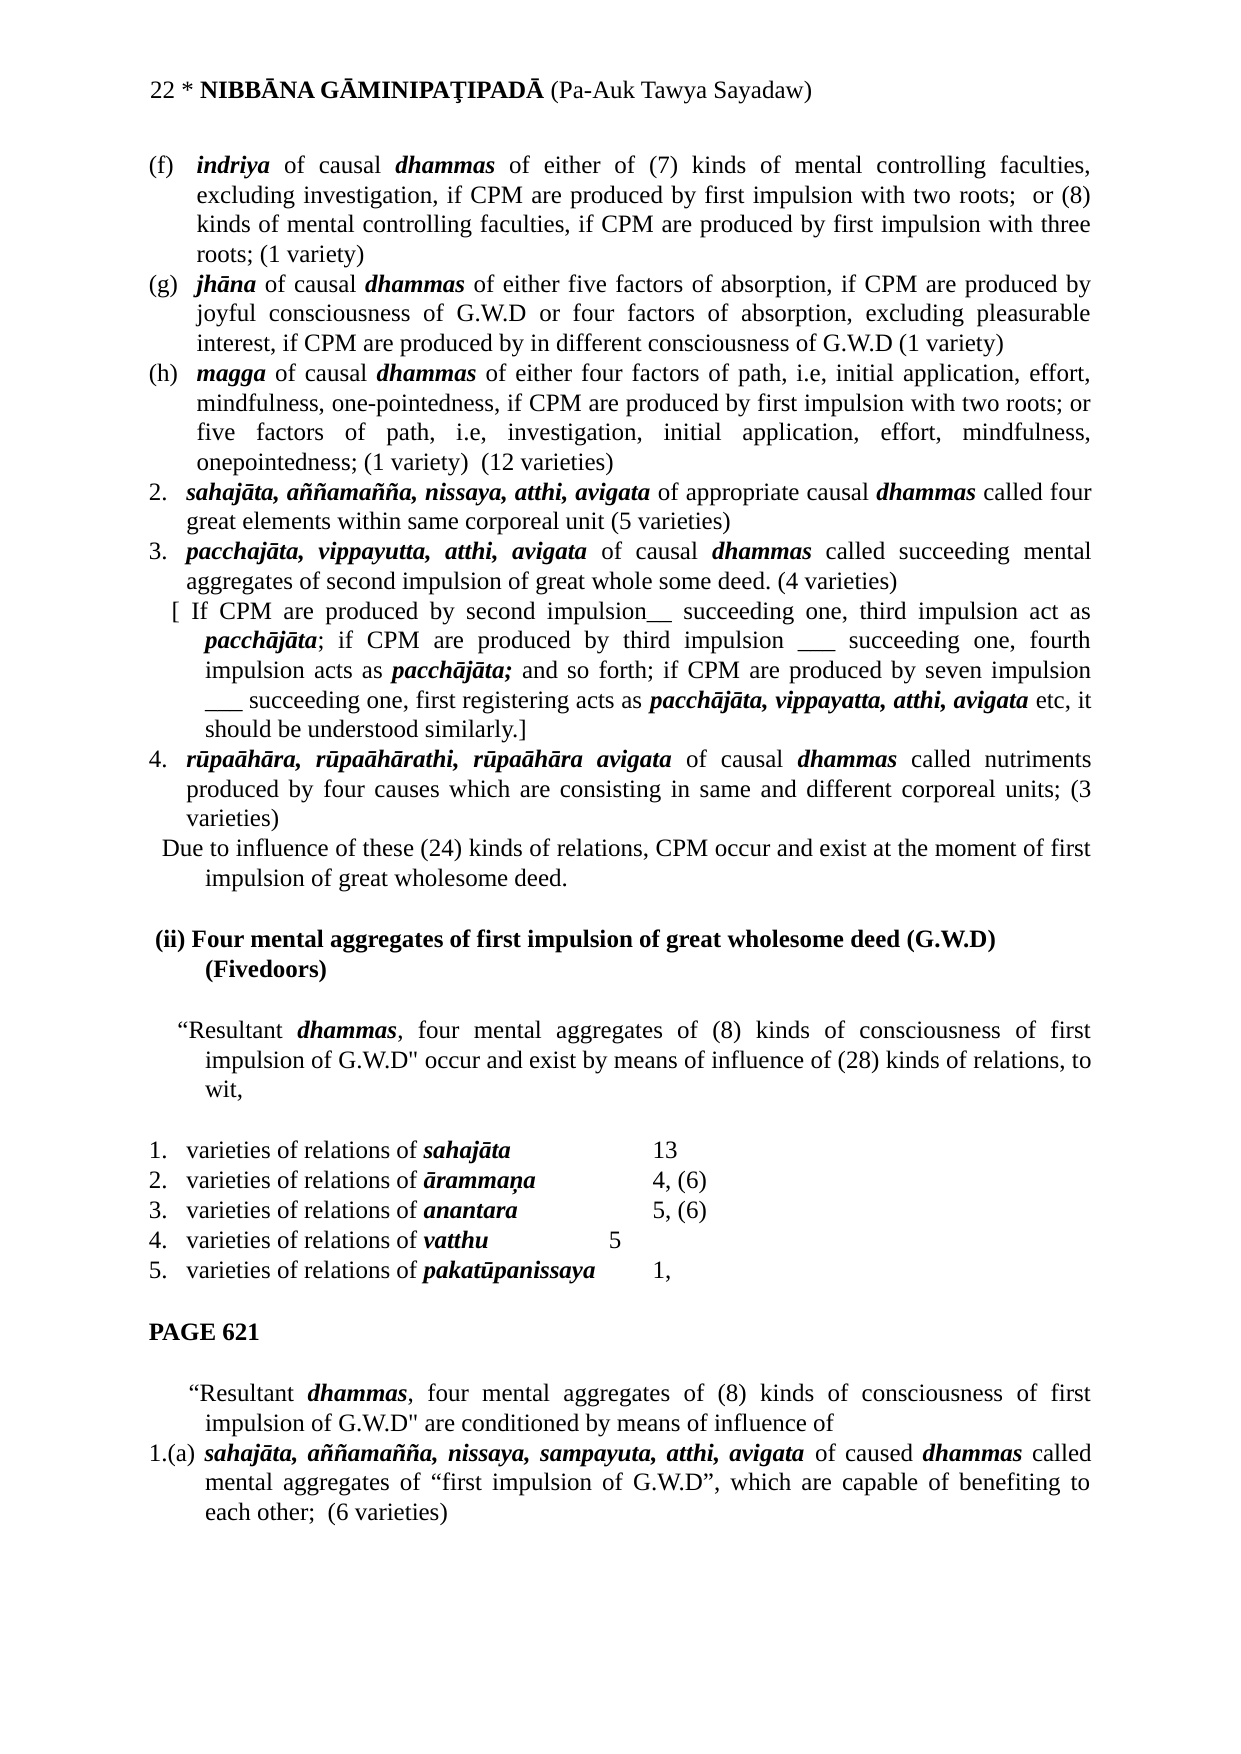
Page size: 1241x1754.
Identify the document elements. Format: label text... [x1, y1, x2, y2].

list varieties of relations of sahajāta 13 [148, 1136, 1092, 1164]
list varieties of relations of pakatūpanissaya 1, [148, 1256, 1092, 1284]
list varieties of relations of ārammaņa 4, (6) [148, 1166, 1092, 1194]
text Due to influence of these (24) kinds of relations, CPM occur and exist at the moment of first impulsion of great wholesome deed. [148, 833, 1092, 892]
list magga of causal dhammas of either four factors of path, i.e, initial application, effort, mindfulness, one-pointedness, if CPM are produced by first impulsion with two roots; or five factors of path, i.e, investigation, initial application, effort, mindfulness, onepointedness; (1 variety) (12 varieties) [148, 358, 1092, 476]
text 1.(a) sahajāta, aññamañña, nissaya, sampayuta, atthi, avigata of caused dhammas called mental aggregates of “first impulsion of G.W.D”, which are capable of benefiting to each other; (6 varieties) [148, 1438, 1092, 1526]
list rūpaāhāra, rūpaāhārathi, rūpaāhāra avigata of causal dhammas called nutriments produced by four causes which are consisting in same and different corporeal units; (3 varieties) [148, 744, 1092, 832]
text “Resultant dhammas, four mental aggregates of (8) kinds of consciousness of first impulsion of G.W.D" occur and exist by means of influence of (28) kinds of relations, to wit, [148, 1015, 1092, 1103]
list varieties of relations of vatthu 5 [148, 1226, 1092, 1254]
list indriya of causal dhammas of either of (7) kinds of mental controlling faculties, excluding investigation, if CPM are produced by first impulsion with two roots; or (8) kinds of mental controlling faculties, if CPM are produced by first impulsion with three roots; (1 variety) [148, 150, 1092, 268]
list sahajāta, aññamañña, nissaya, atthi, avigata of appropriate causal dhammas called four great elements within same corporeal unit (5 varieties) [148, 477, 1092, 535]
text “Resultant dhammas, four mental aggregates of (8) kinds of consciousness of first impulsion of G.W.D" are conditioned by means of influence of [148, 1378, 1092, 1437]
list jhāna of causal dhammas of either five factors of absorption, if CPM are produced by joyful consciousness of G.W.D or four factors of absorption, excluding pleasurable interest, if CPM are produced by in different consciousness of G.W.D (1 variety) [148, 269, 1092, 357]
text [ If CPM are produced by second impulsion__ succeeding one, third impulsion act as pacchājāta; if CPM are produced by third impulsion ___ succeeding one, fourth impulsion acts as pacchājāta; and so forth; if CPM are produced by seven impulsion ___ succeeding one, first registering acts as pacchājāta, vippayatta, atthi, avigata etc, it should be understood similarly.] [148, 596, 1092, 743]
list varieties of relations of anantara 5, (6) [148, 1196, 1092, 1224]
list pacchajāta, vippayutta, atthi, avigata of causal dhammas called succeeding mental aggregates of second impulsion of great whole some deed. (4 varieties) [148, 536, 1092, 595]
subtitle (ii) Four mental aggregates of first impulsion of great wholesome deed (G.W.D) (Fivedoors) [148, 924, 1092, 982]
subtitle PAGE 621 [148, 1317, 1092, 1345]
